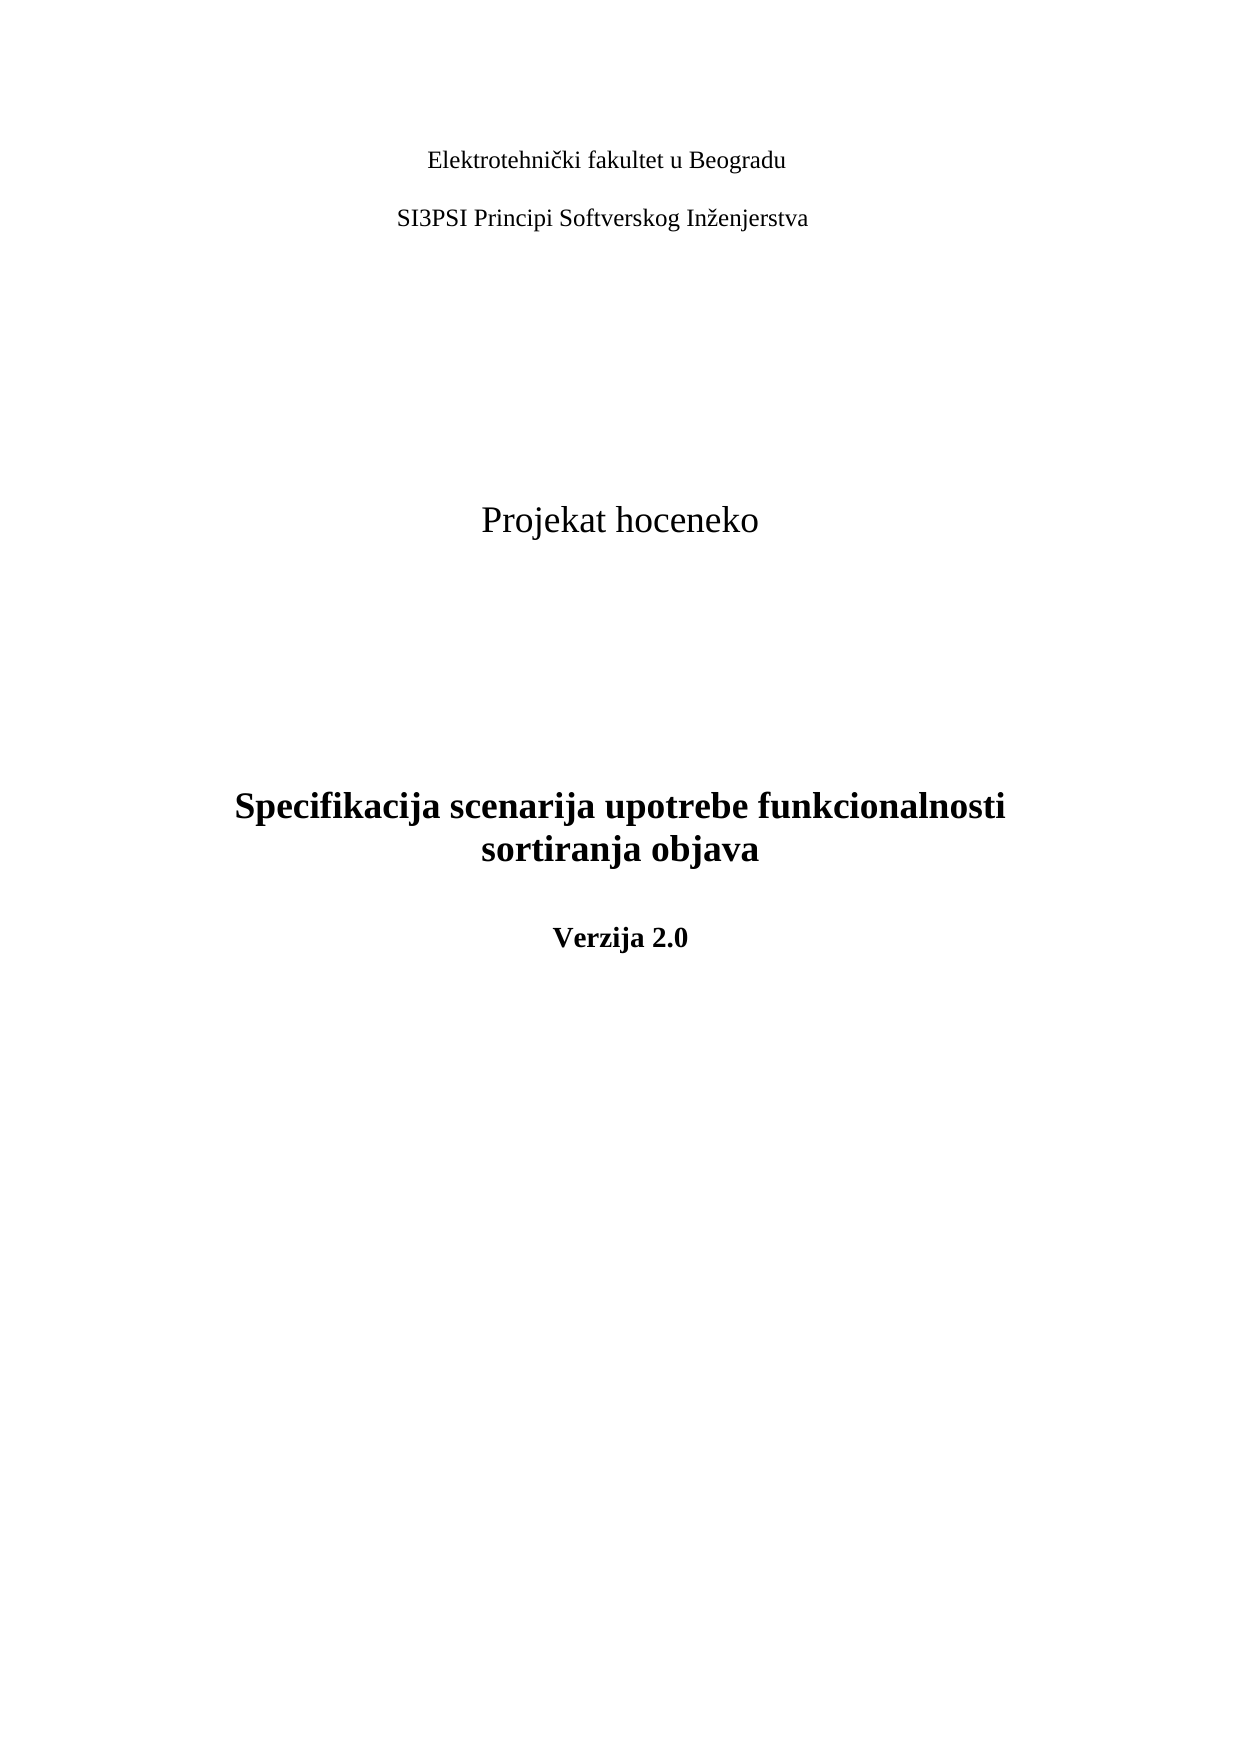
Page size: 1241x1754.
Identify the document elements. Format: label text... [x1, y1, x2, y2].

text Verzija 2.0 [191, 920, 1050, 953]
text Projekat hoceneko [191, 497, 1049, 540]
subtitle Specifikacija scenarija upotrebe funkcionalnosti sortiranja objava [191, 783, 1049, 869]
text Elektrotehnički fakultet u Beogradu SI3PSI Principi Softverskog Inženjerstva [397, 145, 846, 232]
